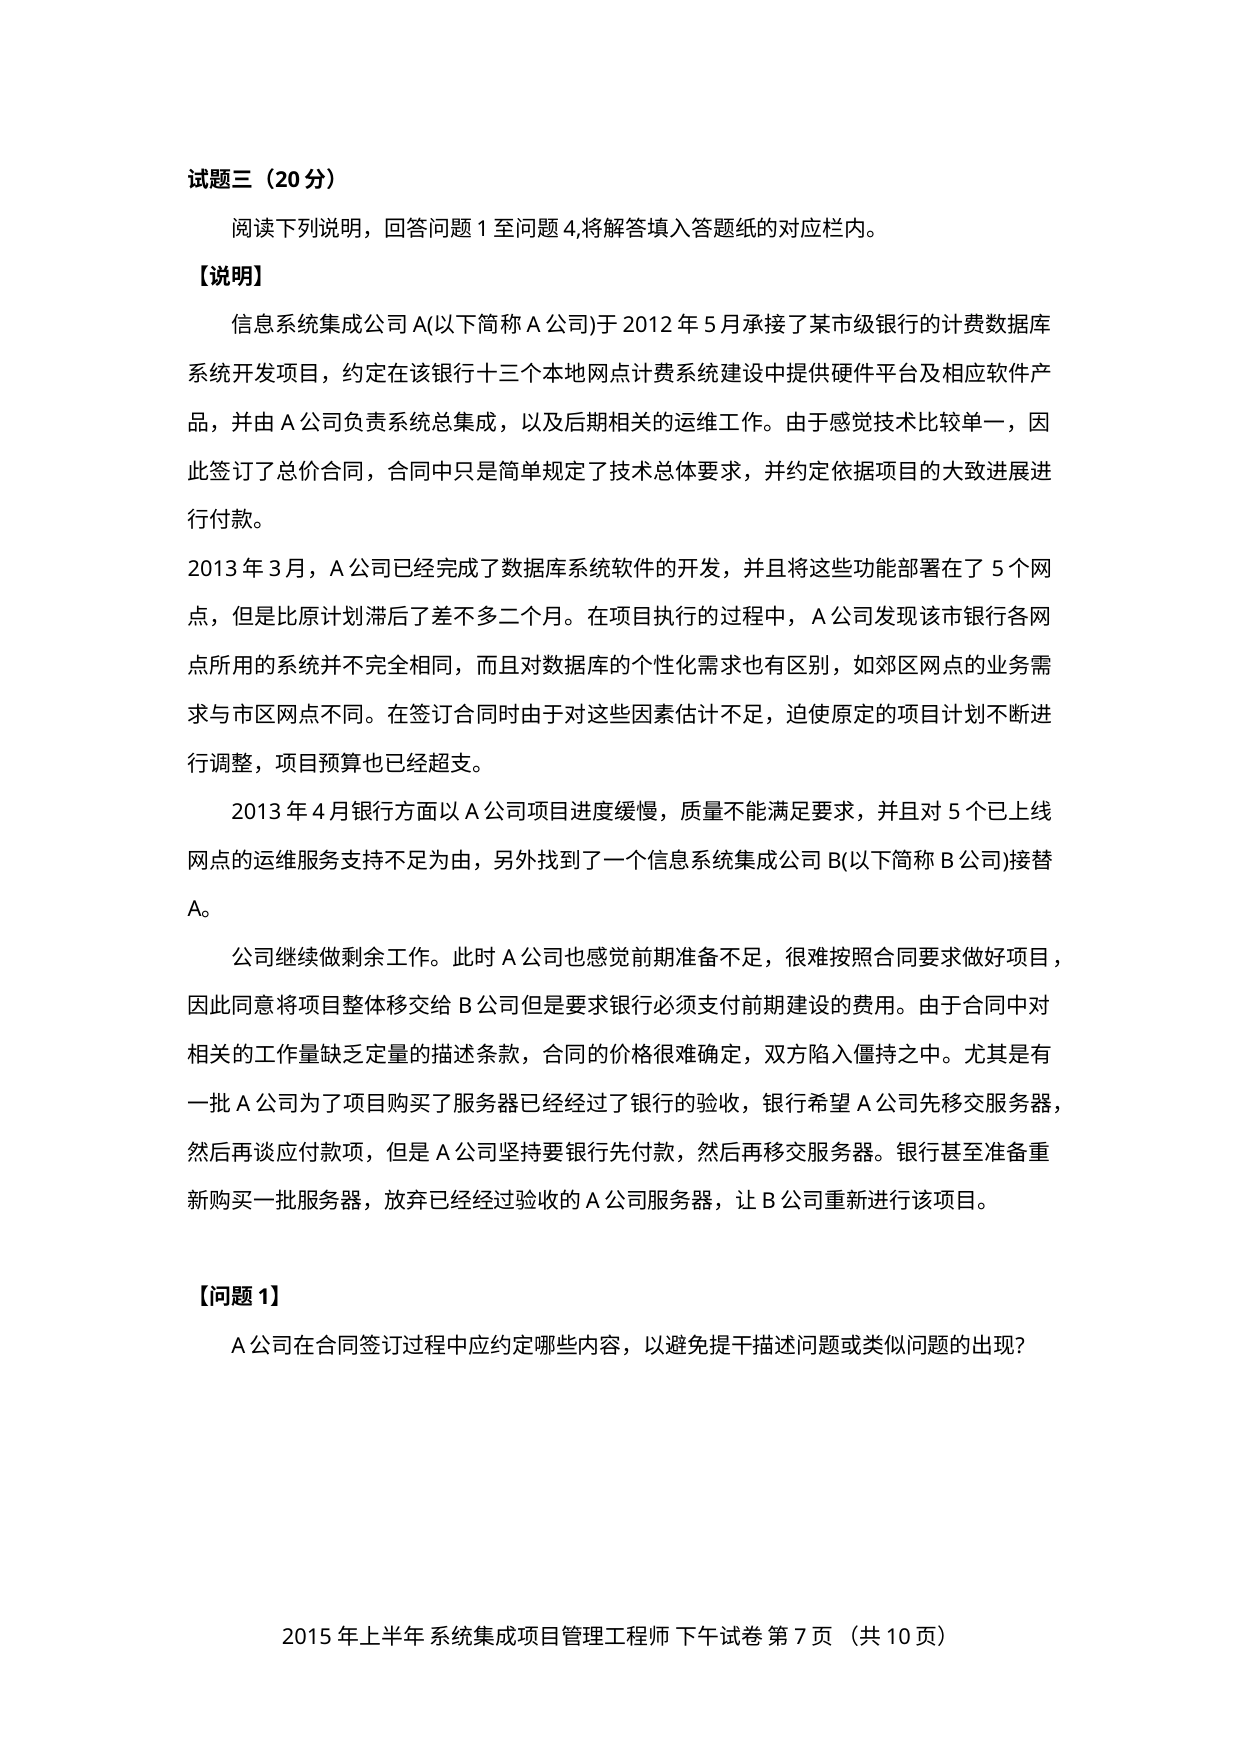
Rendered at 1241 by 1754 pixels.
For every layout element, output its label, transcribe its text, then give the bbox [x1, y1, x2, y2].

text 【问题1】 [187, 1279, 1053, 1311]
text A公司在合同签订过程中应约定哪些内容，以避免提干描述问题或类似问题的出现? [187, 1327, 1053, 1360]
text 信息系统集成公司A(以下简称A公司)于2012年5月承接了某市级银行的计费数据库系统开发项目，约定在该银行十三个本地网点计费系统建设中提供硬件平台及相应软件产品，并由A公司负责系统总集成，以及后期相关的运维工作。由于感觉技术比较单一，因此签订了总价合同，合同中只是简单规定了技术总体要求，并约定依据项目的大致进展进行付款。 [187, 307, 1053, 534]
text 2013年4月银行方面以A公司项目进度缓慢，质量不能满足要求，并且对5个已上线网点的运维服务支持不足为由，另外找到了一个信息系统集成公司B(以下简称B公司)接替A。 [187, 794, 1053, 924]
text 【说明】 [187, 259, 1053, 291]
text 2013年3月，A公司已经完成了数据库系统软件的开发，并且将这些功能部署在了5个网点，但是比原计划滞后了差不多二个月。在项目执行的过程中，A公司发现该市银行各网点所用的系统并不完全相同，而且对数据库的个性化需求也有区别，如郊区网点的业务需求与市区网点不同。在签订合同时由于对这些因素估计不足，迫使原定的项目计划不断进行调整，项目预算也已经超支。 [187, 550, 1053, 778]
text 阅读下列说明，回答问题1至问题4,将解答填入答题纸的对应栏内。 [187, 210, 1053, 243]
text 公司继续做剩余工作。此时A公司也感觉前期准备不足，很难按照合同要求做好项目，因此同意将项目整体移交给B公司但是要求银行必须支付前期建设的费用。由于合同中对相关的工作量缺乏定量的描述条款，合同的价格很难确定，双方陷入僵持之中。尤其是有一批A公司为了项目购买了服务器已经经过了银行的验收，银行希望A公司先移交服务器，然后再谈应付款项，但是A公司坚持要银行先付款，然后再移交服务器。银行甚至准备重新购买一批服务器，放弃已经经过验收的A公司服务器，让B公司重新进行该项目。 [187, 939, 1053, 1216]
text 试题三（20分） [187, 162, 1053, 194]
